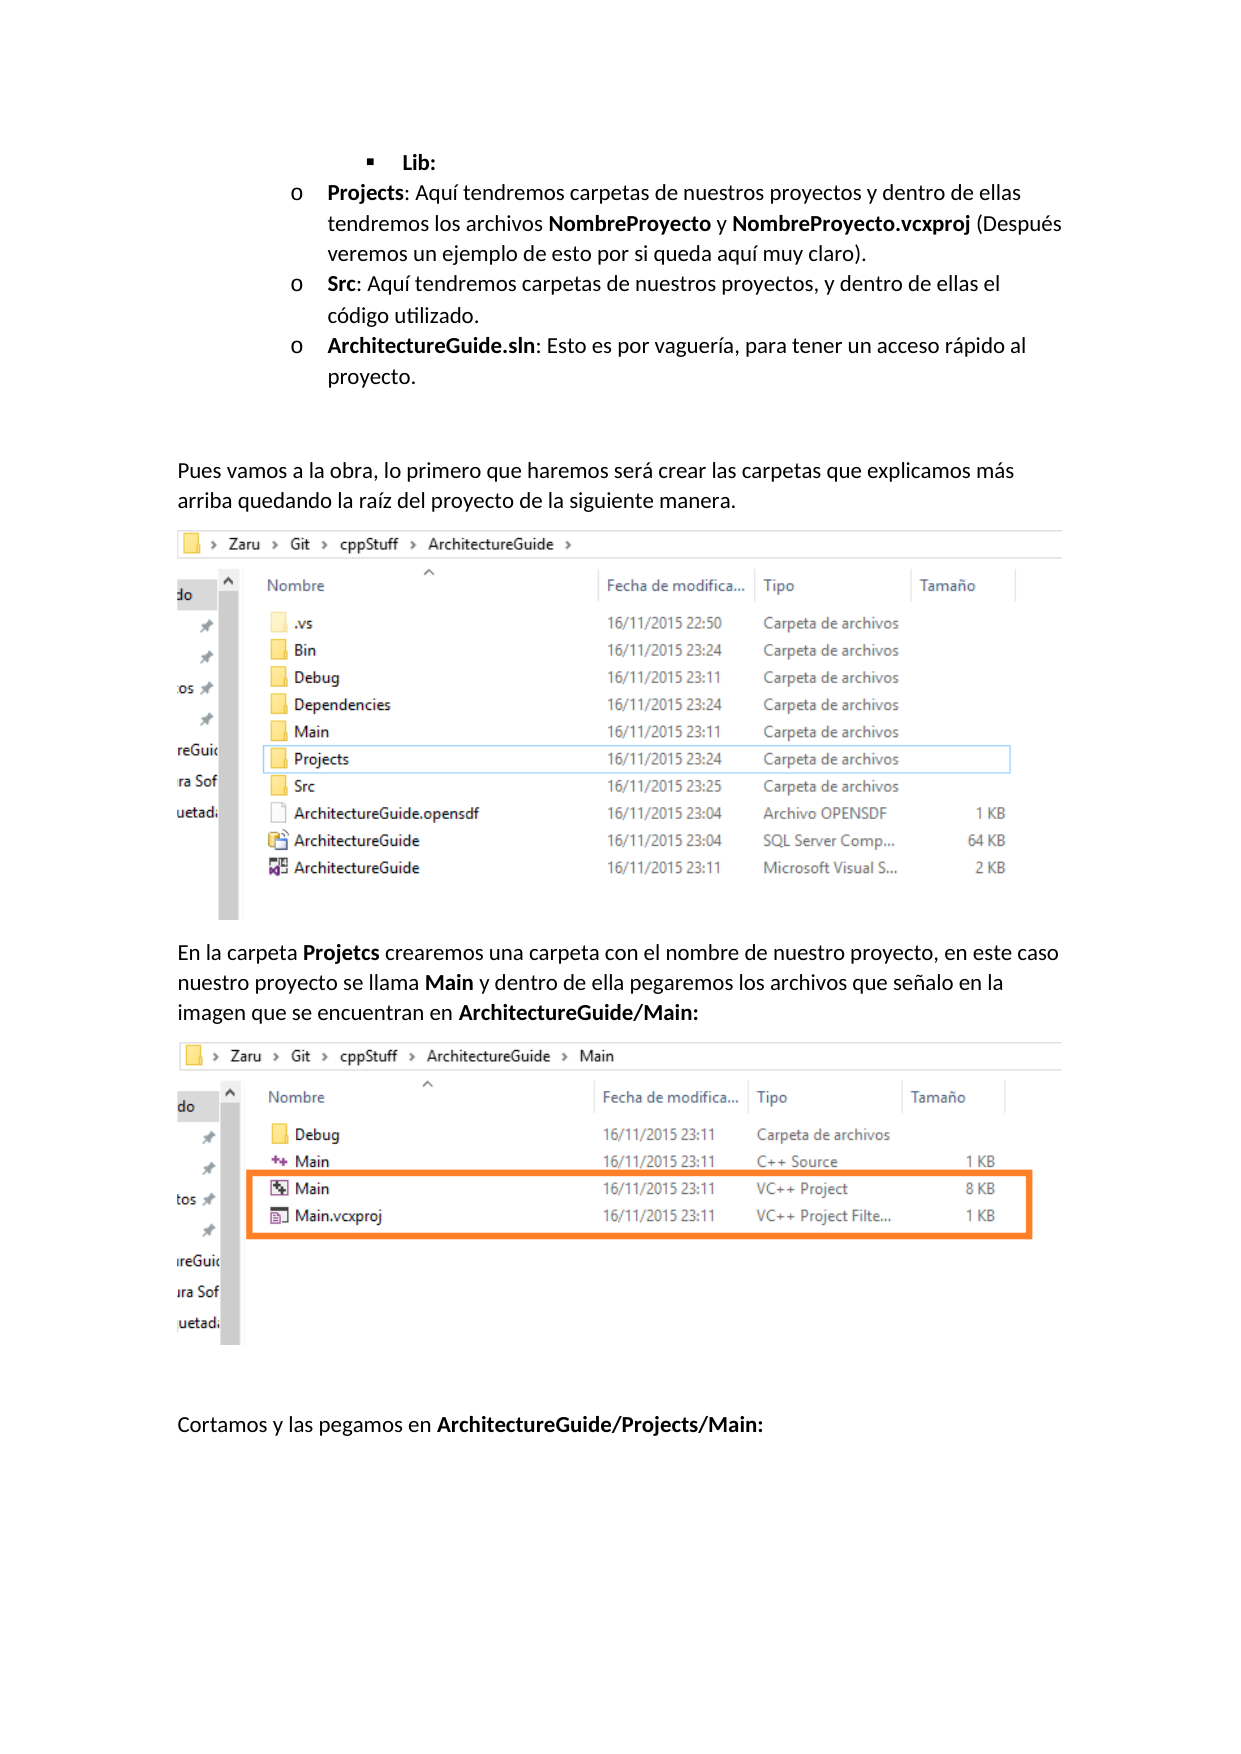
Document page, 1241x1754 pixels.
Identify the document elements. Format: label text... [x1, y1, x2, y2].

picture [177, 529, 1063, 920]
text Cortamos y las pegamos en ArchitectureGuide/Projects/Main: [177, 1410, 1063, 1438]
text En la carpeta Projetcs crearemos una carpeta con el nombre de nuestro proyecto, en este caso nuestro proyecto se llama Main y dentro de ella pegaremos los archivos que señalo en la imagen que se encuentran en ArchitectureGuide/Main: [177, 938, 1063, 1026]
text Pues vamos a la obra, lo primero que haremos será crear las carpetas que explicamos más arriba quedando la raíz del proyecto de la siguiente manera. [177, 456, 1063, 514]
list ArchitectureGuide.sln: Esto es por vaguería, para tener un acceso rápido al proyecto. [290, 331, 1063, 391]
list Src: Aquí tendremos carpetas de nuestros proyectos, y dentro de ellas el código utilizado. [290, 269, 1063, 329]
list Lib: [365, 148, 1063, 176]
picture [177, 1041, 1062, 1345]
list Projects: Aquí tendremos carpetas de nuestros proyectos y dentro de ellas tendremos los archivos NombreProyecto y NombreProyecto.vcxproj (Después veremos un ejemplo de esto por si queda aquí muy claro). [290, 178, 1063, 267]
